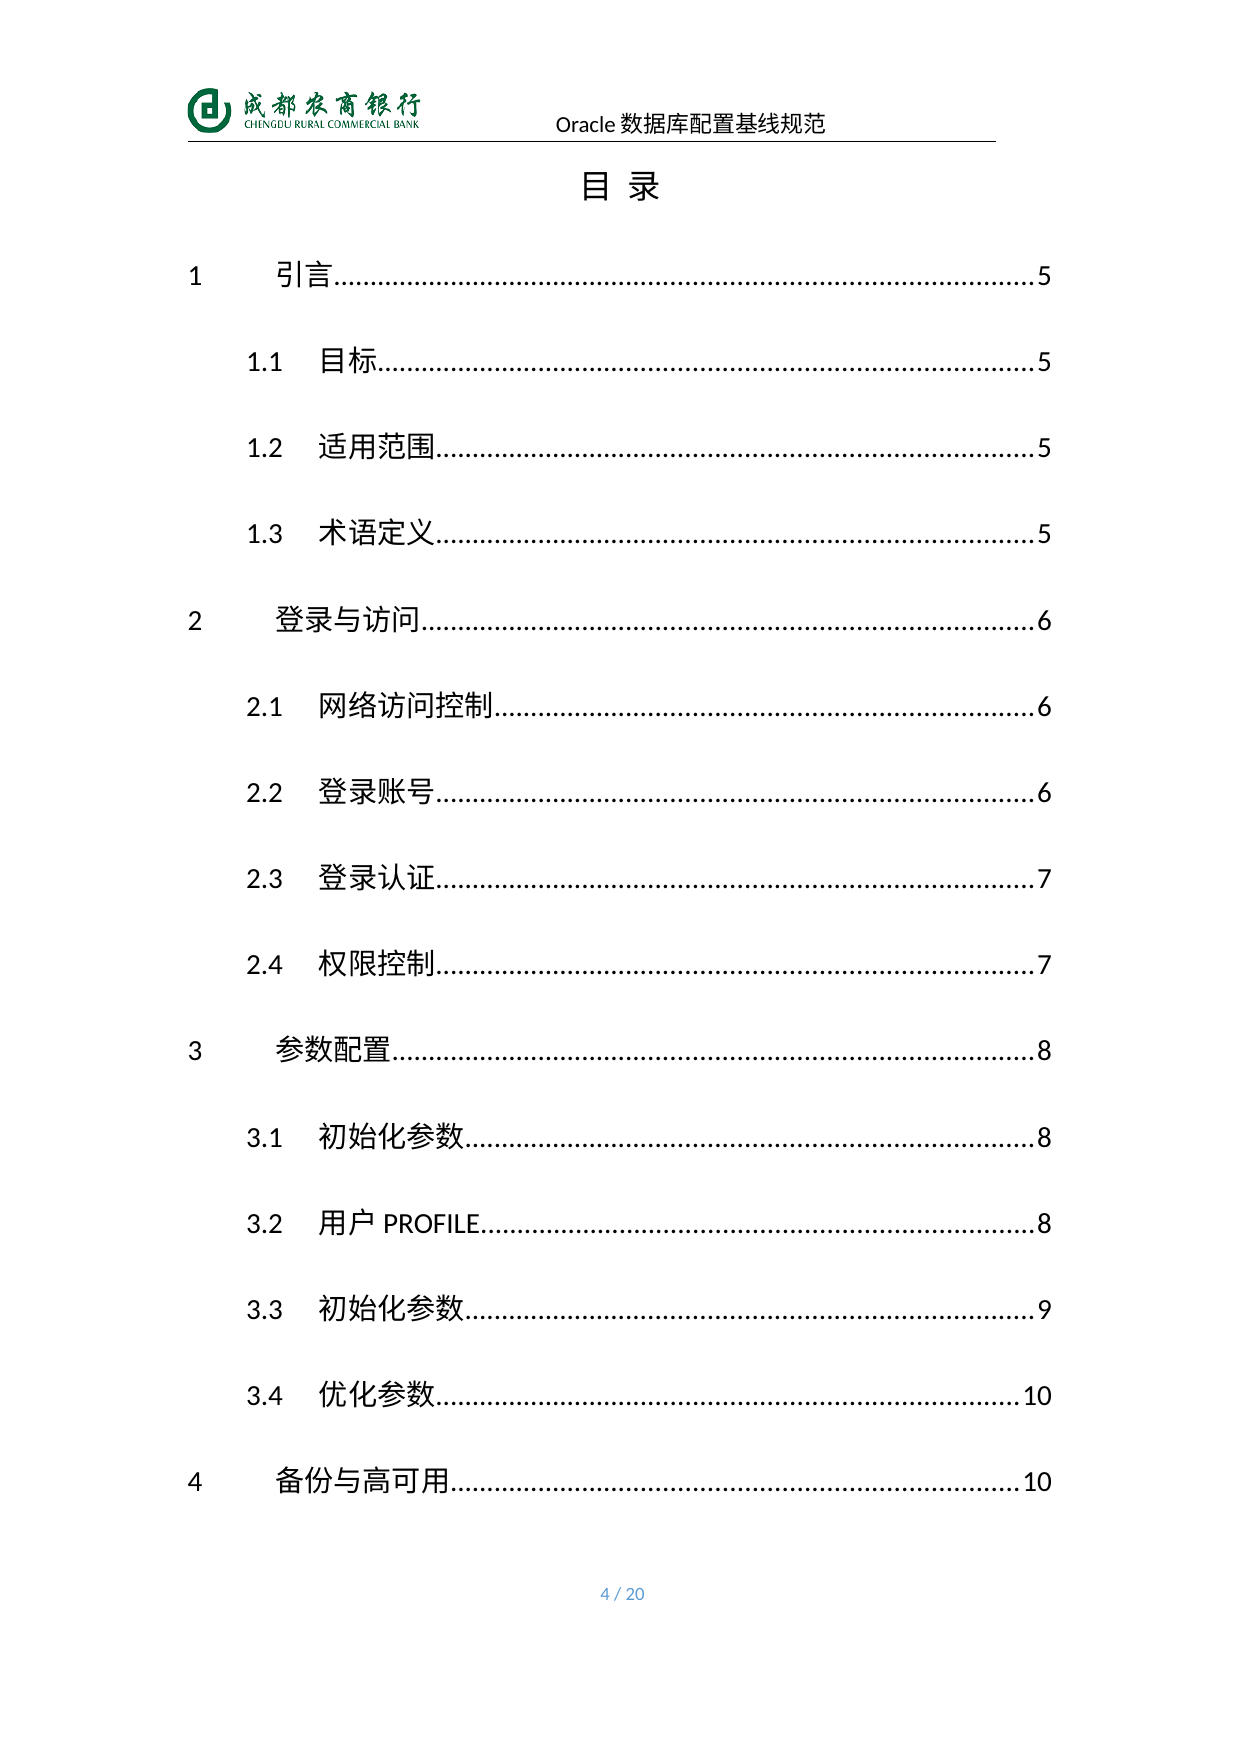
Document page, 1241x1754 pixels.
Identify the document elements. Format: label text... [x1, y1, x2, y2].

text 2.3 登录认证 7 [246, 843, 1053, 908]
text 目 录 [187, 151, 1053, 216]
text 2.2 登录账号 6 [246, 757, 1053, 822]
text 1.1 目标 5 [246, 326, 1053, 391]
text 1.2 适用范围 5 [246, 413, 1053, 478]
picture [187, 88, 420, 133]
text 2.1 网络访问控制 6 [246, 671, 1053, 736]
text 2.4 权限控制 7 [246, 929, 1053, 994]
text 1.3 术语定义 5 [246, 499, 1053, 564]
text 3.2 用户PROFILE 8 [246, 1188, 1053, 1253]
text 1 引言 5 [187, 240, 1053, 305]
text 3.4 优化参数 10 [246, 1360, 1053, 1425]
text 2 登录与访问 6 [187, 585, 1053, 650]
text 4 备份与高可用 10 [187, 1446, 1053, 1511]
text 3.3 初始化参数 9 [246, 1274, 1053, 1339]
text 3.1 初始化参数 8 [246, 1102, 1053, 1167]
text 3 参数配置 8 [187, 1016, 1053, 1081]
